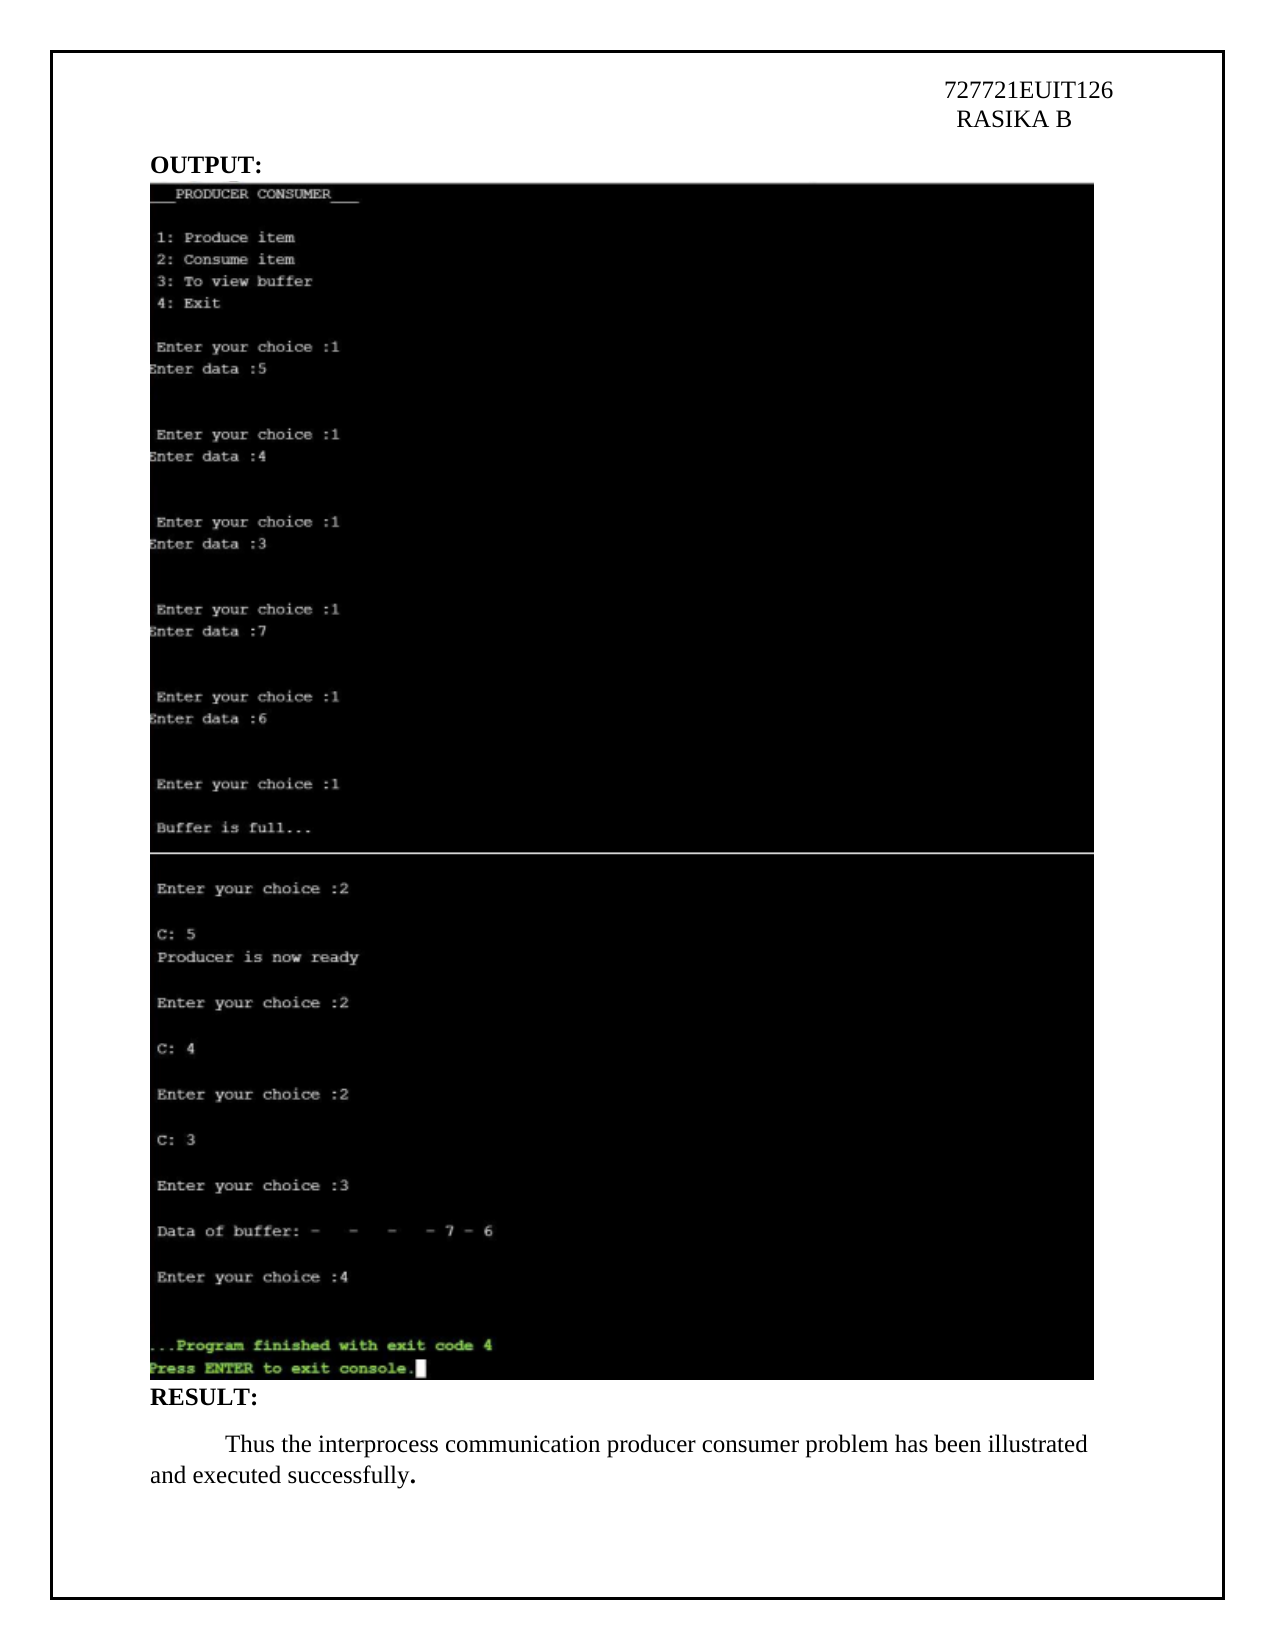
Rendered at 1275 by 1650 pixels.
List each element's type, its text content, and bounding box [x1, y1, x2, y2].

text Thus the interprocess communication producer consumer problem has been illustrated and executed successfully. [150, 1429, 1125, 1489]
picture [150, 181, 1094, 1380]
